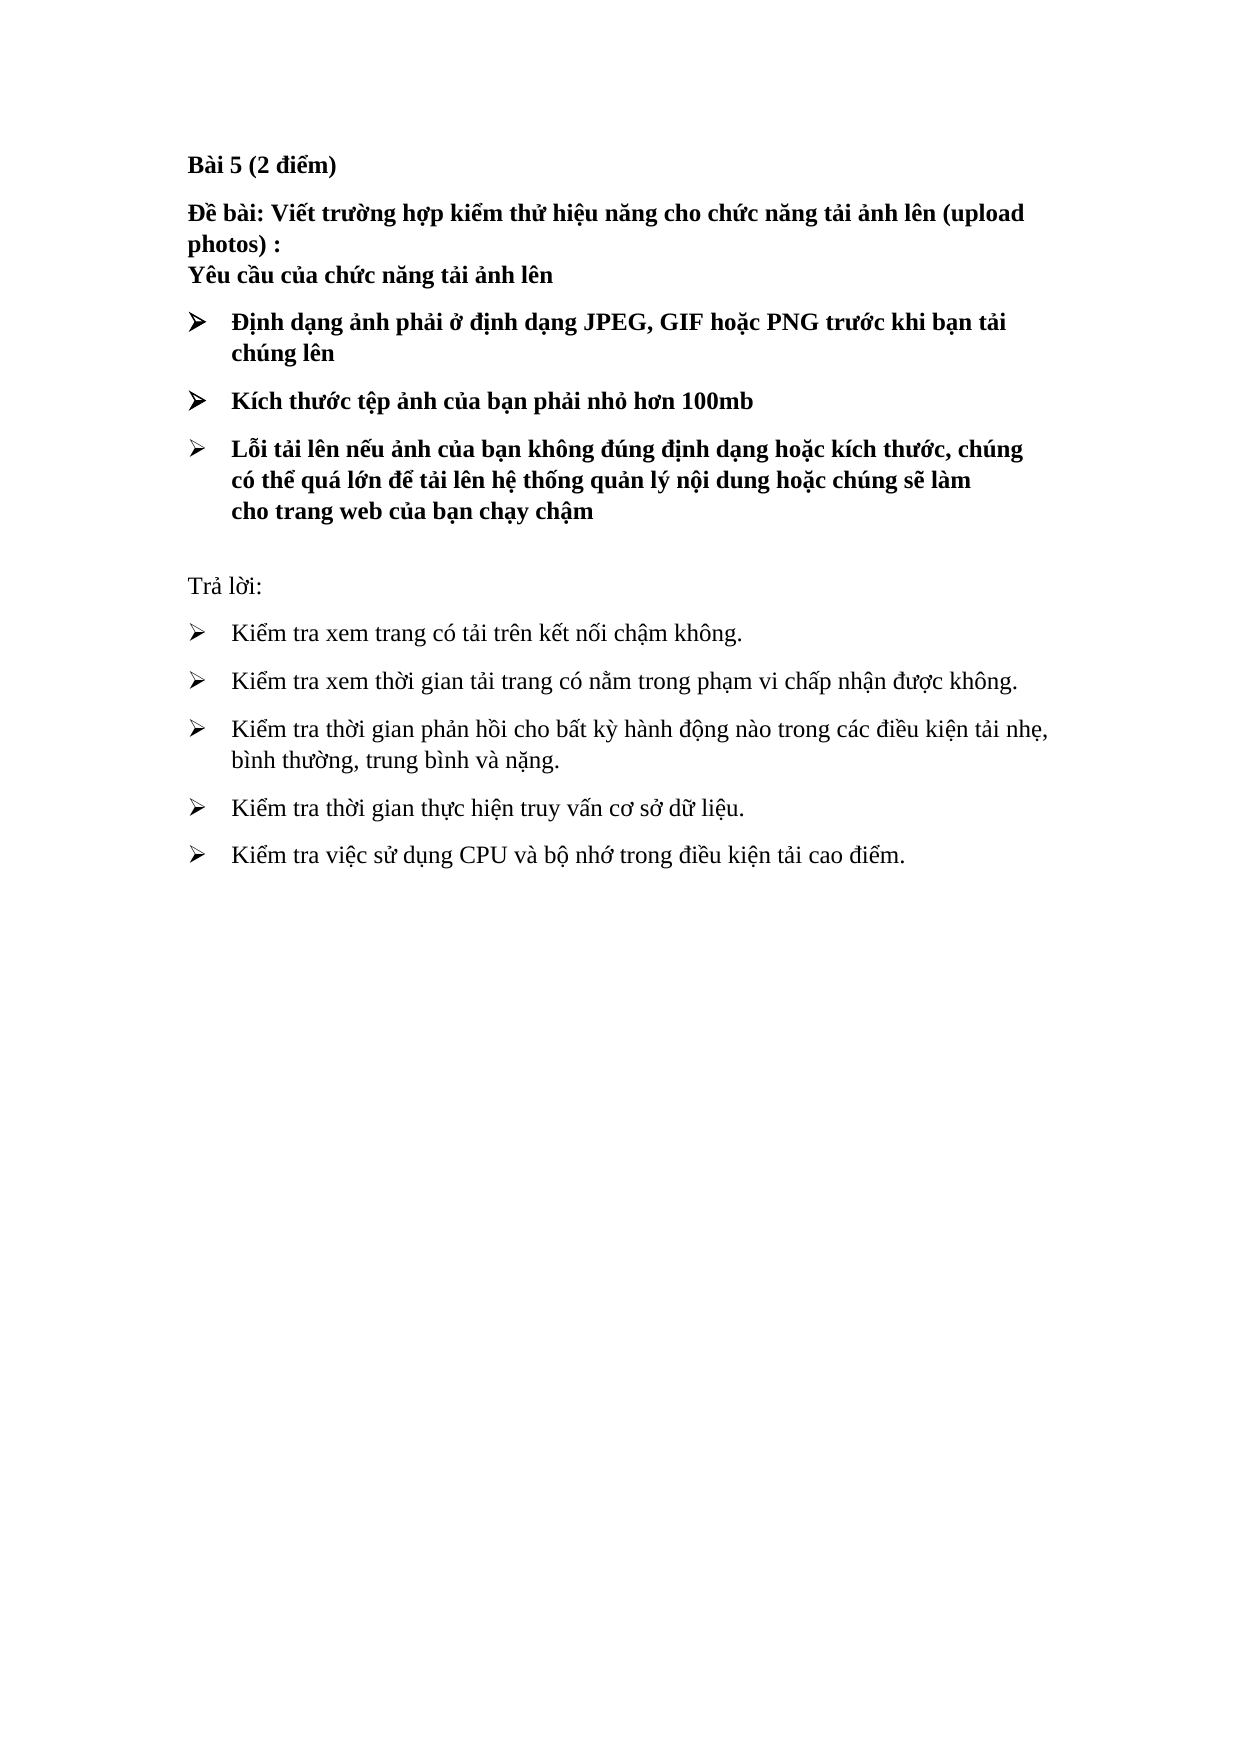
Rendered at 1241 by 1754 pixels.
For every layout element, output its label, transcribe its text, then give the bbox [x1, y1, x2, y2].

list Kiểm tra thời gian thực hiện truy vấn cơ sở dữ liệu. [187, 793, 1053, 821]
list Kiểm tra việc sử dụng CPU và bộ nhớ trong điều kiện tải cao điểm. [187, 840, 1053, 869]
text Đề bài: Viết trường hợp kiểm thử hiệu năng cho chức năng tải ảnh lên (upload photos) : Yêu cầu của chức năng tải ảnh lên [187, 198, 1053, 288]
list Kích thước tệp ảnh của bạn phải nhỏ hơn 100mb [187, 386, 1053, 415]
list Kiểm tra xem trang có tải trên kết nối chậm không. [187, 618, 1053, 647]
list Kiểm tra xem thời gian tải trang có nằm trong phạm vi chấp nhận được không. [187, 666, 1053, 695]
list Lỗi tải lên nếu ảnh của bạn không đúng định dạng hoặc kích thước, chúng có thể quá lớn để tải lên hệ thống quản lý nội dung hoặc chúng sẽ làm cho trang web của bạn chạy chậm [187, 434, 1053, 552]
text Bài 5 (2 điểm) [187, 150, 1053, 179]
list Kiểm tra thời gian phản hồi cho bất kỳ hành động nào trong các điều kiện tải nhẹ, bình thường, trung bình và nặng. [187, 714, 1053, 774]
list Định dạng ảnh phải ở định dạng JPEG, GIF hoặc PNG trước khi bạn tải chúng lên [187, 307, 1053, 367]
text Trả lời: [187, 571, 1053, 599]
